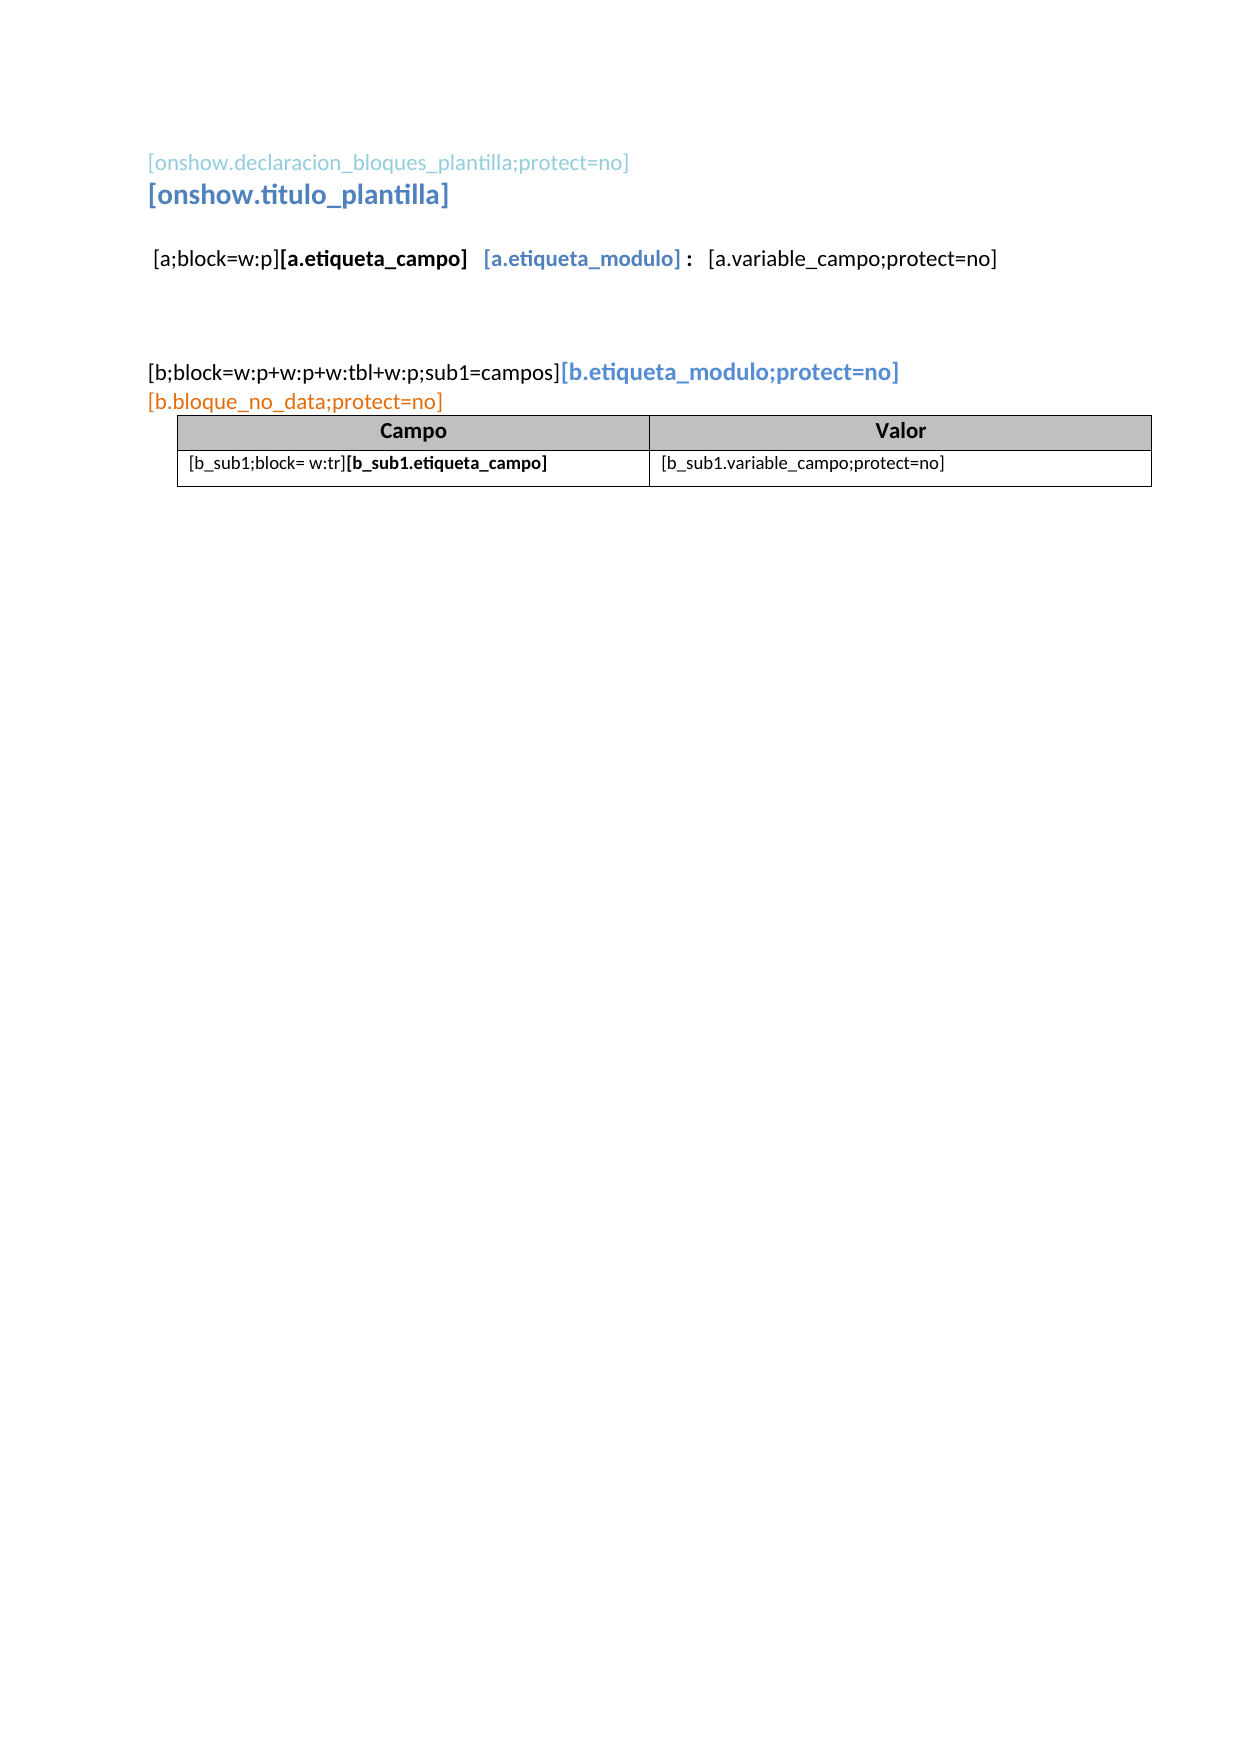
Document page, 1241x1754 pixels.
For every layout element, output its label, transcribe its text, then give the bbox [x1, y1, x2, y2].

text [b.bloque_no_data;protect=no] [148, 387, 1092, 415]
text [b;block=w:p+w:p+w:tbl+w:p;sub1=campos][b.etiqueta_modulo;protect=no] [148, 356, 1092, 387]
table_header Campo [178, 416, 649, 450]
text [onshow.titulo_plantilla] [148, 176, 1092, 211]
table_cell [b_sub1.variable_campo;protect=no] [650, 451, 1151, 486]
text [a;block=w:p][a.etiqueta_campo] [a.etiqueta_modulo] : [a.variable_campo;protect=no] [148, 244, 1092, 272]
table_cell [b_sub1;block= w:tr][b_sub1.etiqueta_campo] [178, 451, 649, 486]
text [onshow.declaracion_bloques_plantilla;protect=no] [148, 148, 1092, 176]
table_header Valor [650, 416, 1151, 450]
